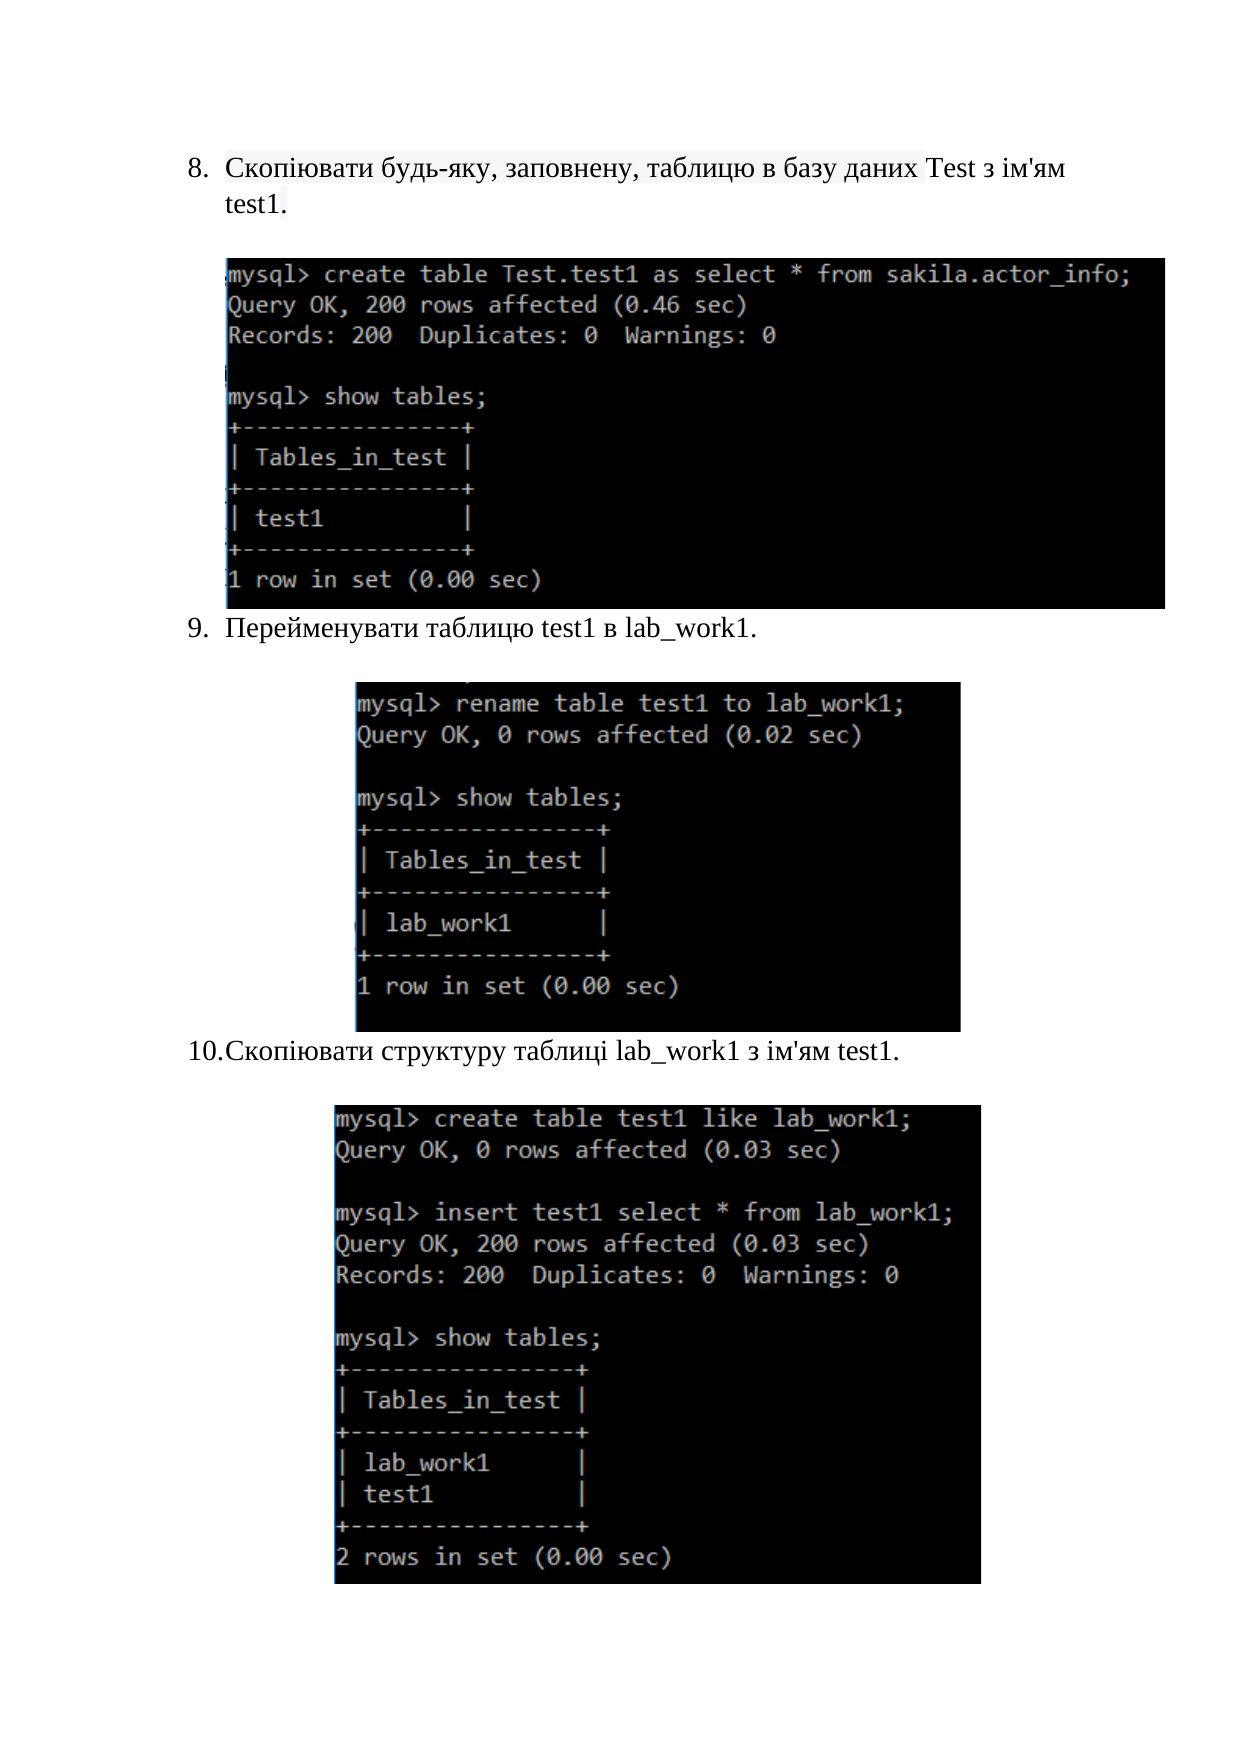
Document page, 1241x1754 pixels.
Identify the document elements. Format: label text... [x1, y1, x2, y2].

list Перейменувати таблицю test1 в lab_work1. [187, 611, 1090, 644]
picture [334, 1105, 982, 1584]
picture [225, 258, 1166, 609]
list Скопіювати будь-яку, заповнену, таблицю в базу даних Test з ім'ям test1. [187, 150, 1090, 220]
list Скопіювати структуру таблиці lab_work1 з ім'ям test1. [187, 1033, 1090, 1067]
picture [354, 682, 961, 1032]
